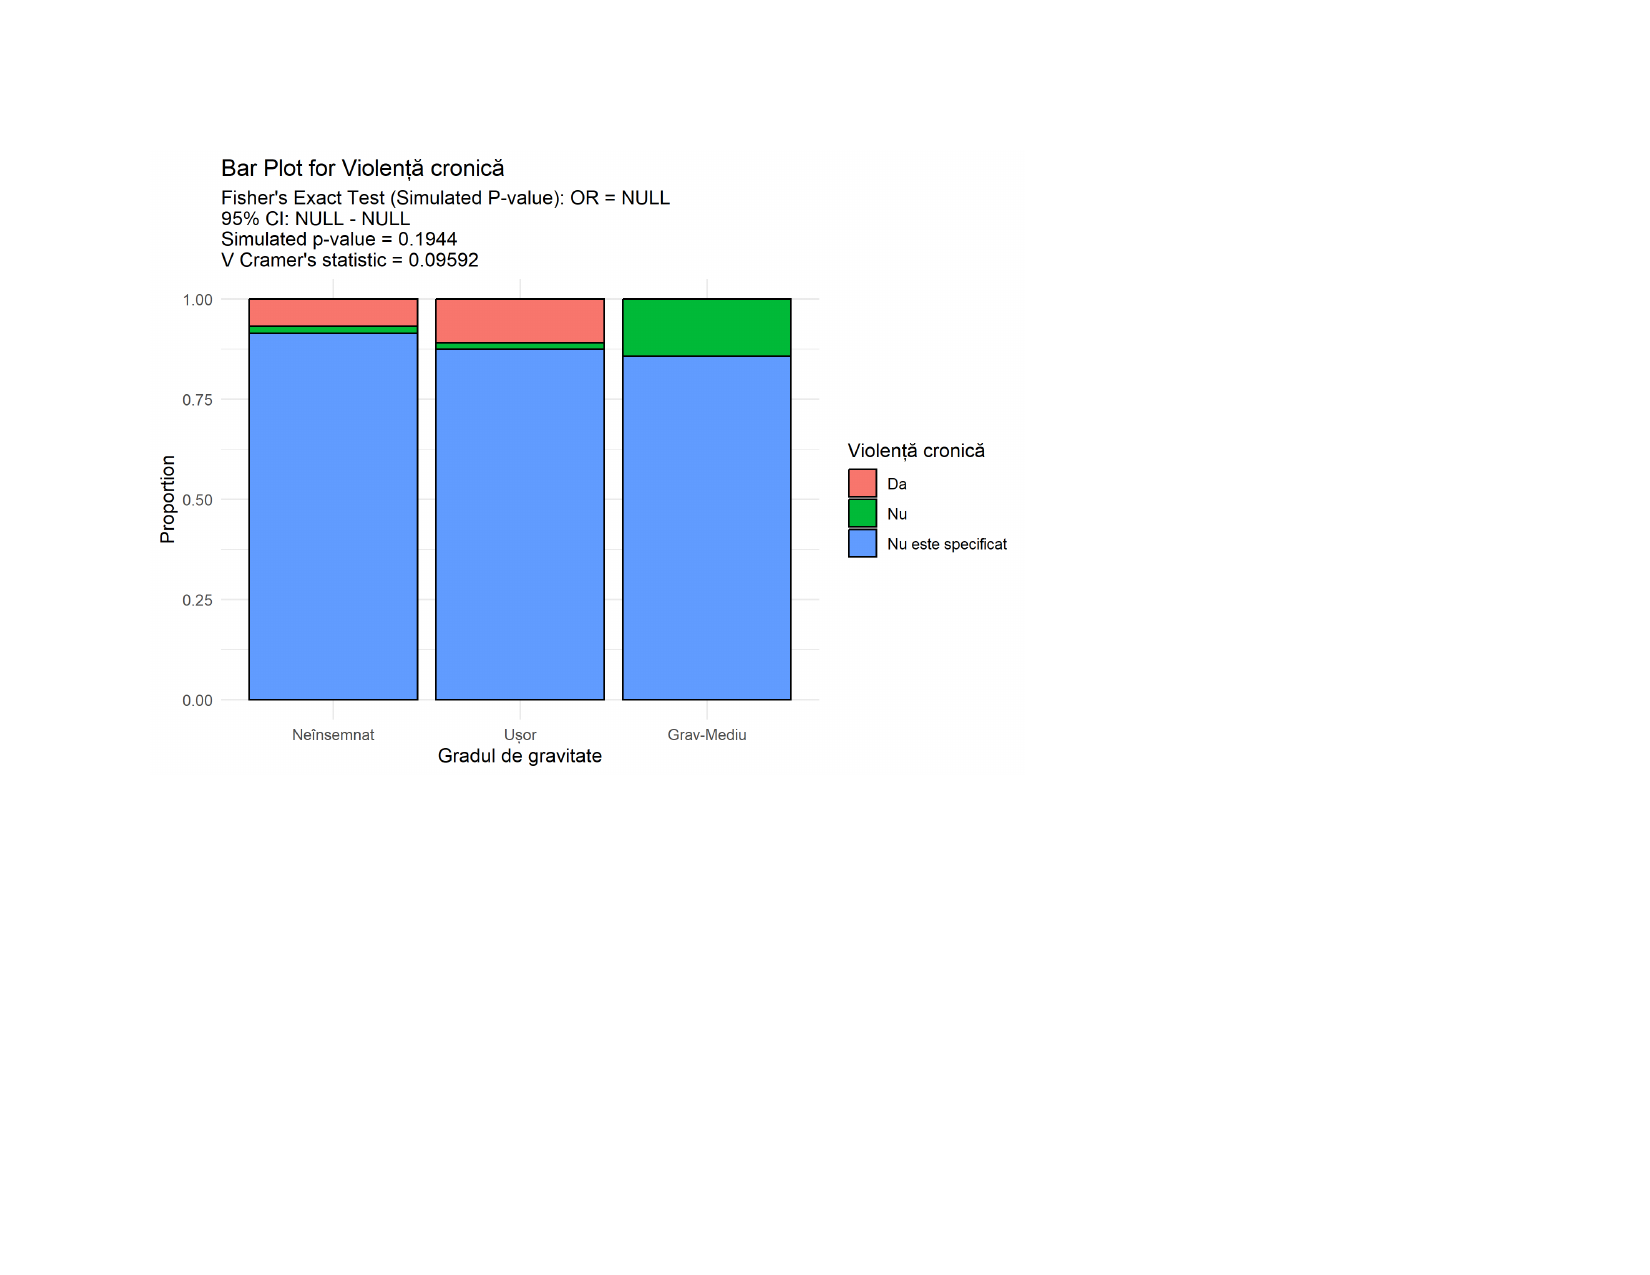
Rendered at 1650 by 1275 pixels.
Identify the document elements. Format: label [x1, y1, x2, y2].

picture [150, 150, 1025, 775]
